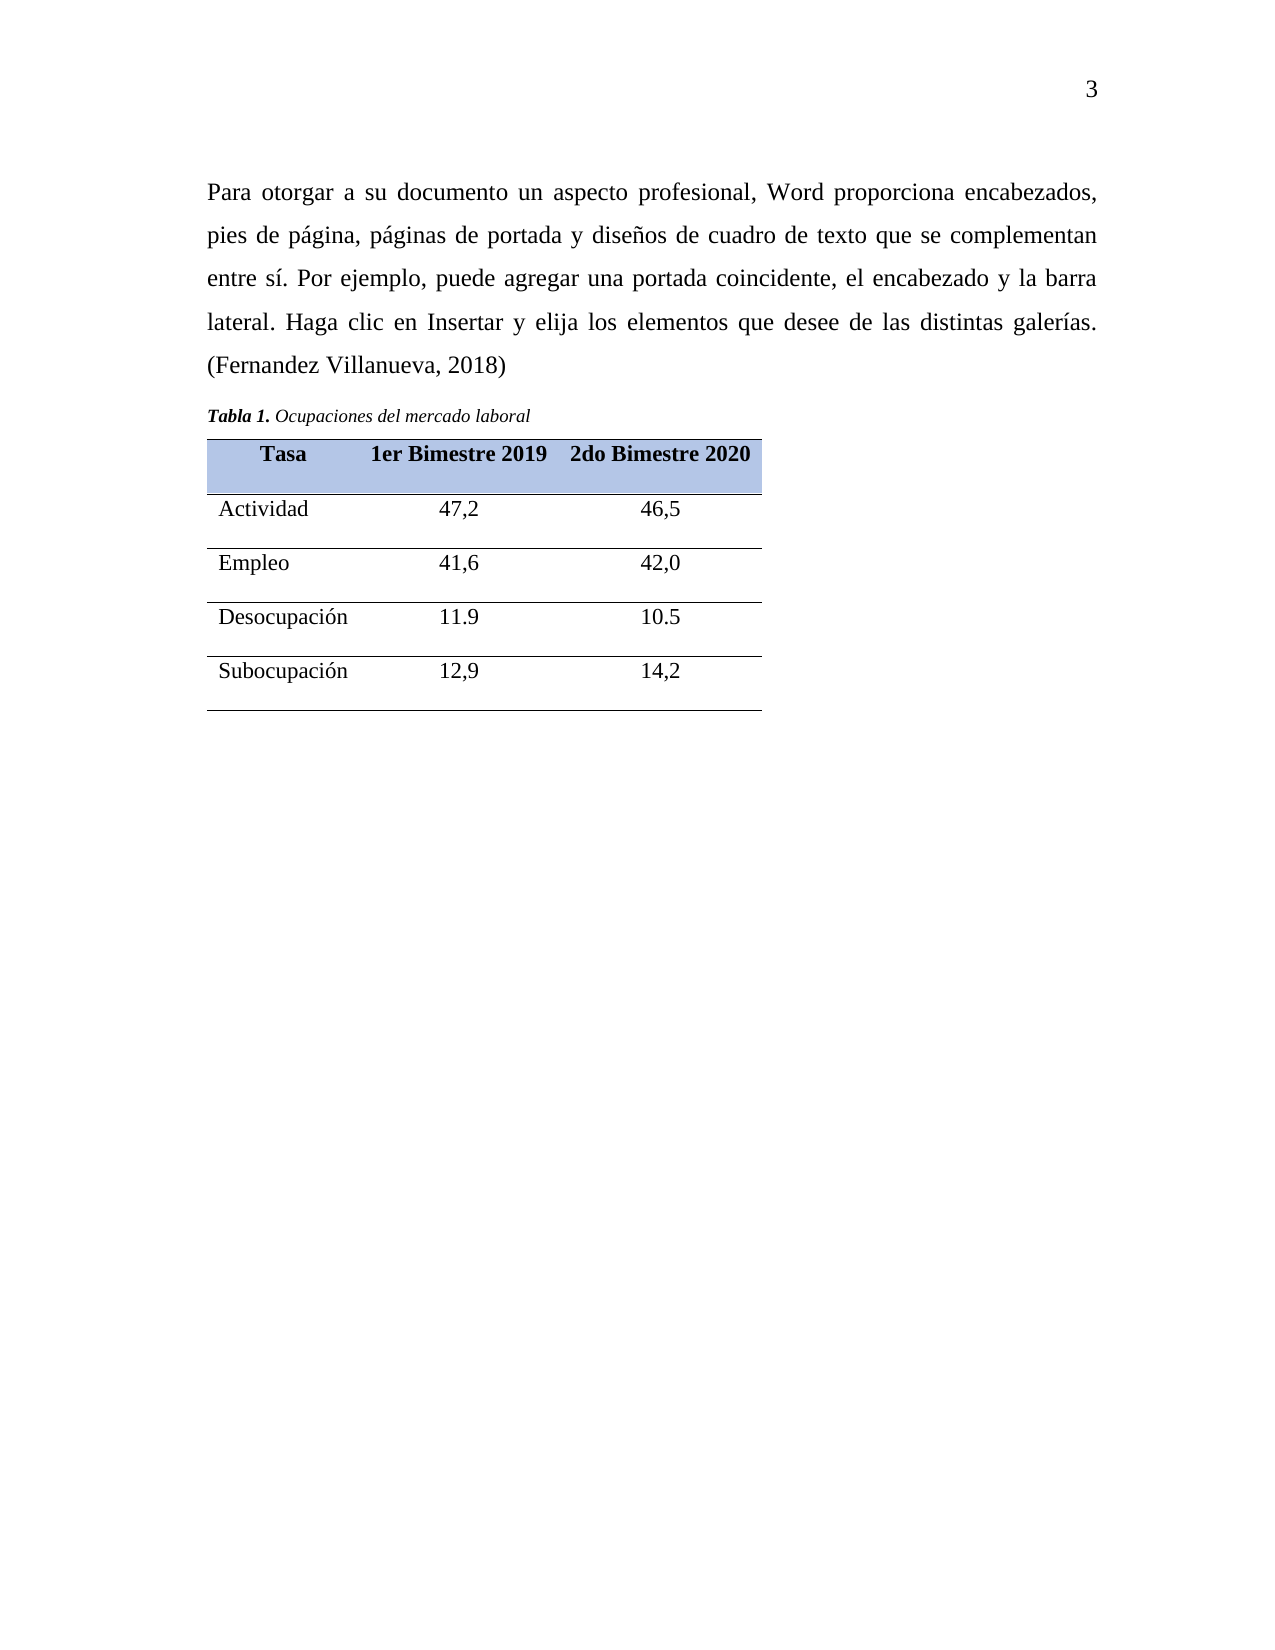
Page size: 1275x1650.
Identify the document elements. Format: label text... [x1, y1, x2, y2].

table_cell 10.5 [559, 603, 762, 656]
table_cell 12,9 [359, 657, 559, 710]
table_header 2do Bimestre 2020 [559, 440, 762, 493]
table_cell 11.9 [359, 603, 559, 656]
table_cell 46,5 [559, 495, 762, 548]
table_cell Actividad [207, 495, 359, 548]
table_cell Empleo [207, 549, 359, 602]
table_header 1er Bimestre 2019 [359, 440, 559, 493]
table_cell 14,2 [559, 657, 762, 710]
text Para otorgar a su documento un aspecto profesional, Word proporciona encabezados, pies de página, páginas de portada y diseños de cuadro de texto que se complementan entre sí. Por ejemplo, puede agregar una portada coincidente, el encabezado y la barra lateral. Haga clic en Insertar y elija los elementos que desee de las distintas galerías. [207, 177, 1098, 378]
table_cell 42,0 [559, 549, 762, 602]
table_cell Subocupación [207, 657, 359, 710]
table_header Tasa [207, 440, 359, 493]
text Tabla 1. Ocupaciones del mercado laboral [207, 405, 1098, 427]
table_cell 41,6 [359, 549, 559, 602]
table_cell Desocupación [207, 603, 359, 656]
table_cell 47,2 [359, 495, 559, 548]
